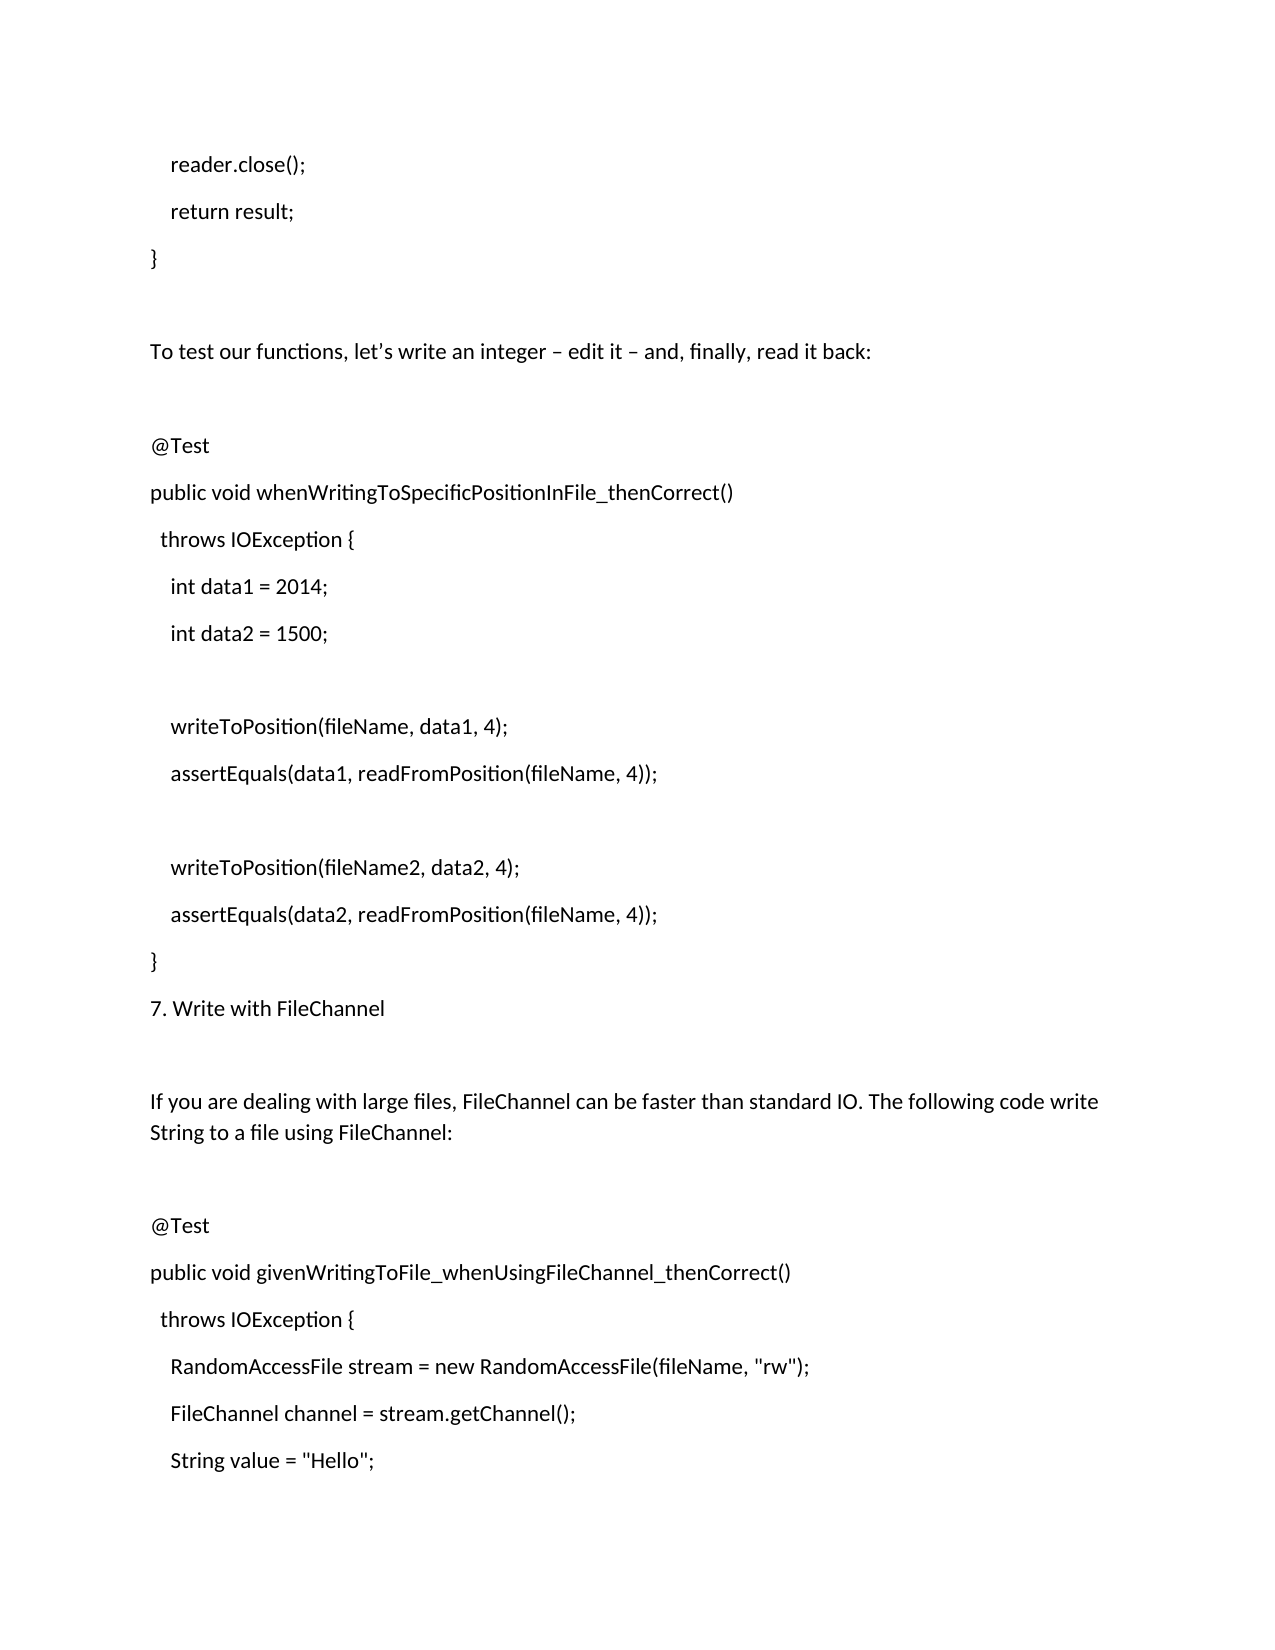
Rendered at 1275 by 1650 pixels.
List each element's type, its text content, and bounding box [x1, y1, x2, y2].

text assertEquals(data1, readFromPosition(fileName, 4)); [150, 759, 1125, 787]
text int data2 = 1500; [150, 619, 1125, 647]
text int data1 = 2014; [150, 572, 1125, 600]
text assertEquals(data2, readFromPosition(fileName, 4)); [150, 900, 1125, 928]
text return result; [150, 197, 1125, 225]
text RandomAccessFile stream = new RandomAccessFile(fileName, "rw"); [150, 1352, 1125, 1380]
text } [150, 244, 1125, 272]
text throws IOException { [150, 525, 1125, 553]
text public void givenWritingToFile_whenUsingFileChannel_thenCorrect() [150, 1258, 1125, 1286]
text public void whenWritingToSpecificPositionInFile_thenCorrect() [150, 478, 1125, 506]
text } [150, 947, 1125, 975]
text reader.close(); [150, 150, 1125, 178]
text 7. Write with FileChannel [150, 994, 1125, 1022]
text writeToPosition(fileName2, data2, 4); [150, 853, 1125, 881]
text @Test [150, 1211, 1125, 1239]
text String value = "Hello"; [150, 1446, 1125, 1474]
text FileChannel channel = stream.getChannel(); [150, 1399, 1125, 1427]
text writeToPosition(fileName, data1, 4); [150, 712, 1125, 741]
text To test our functions, let’s write an integer – edit it – and, finally, read it back: [150, 337, 1125, 366]
text @Test [150, 431, 1125, 459]
text throws IOException { [150, 1305, 1125, 1333]
text If you are dealing with large files, FileChannel can be faster than standard IO. The following code write String to a file using FileChannel: [150, 1087, 1125, 1146]
